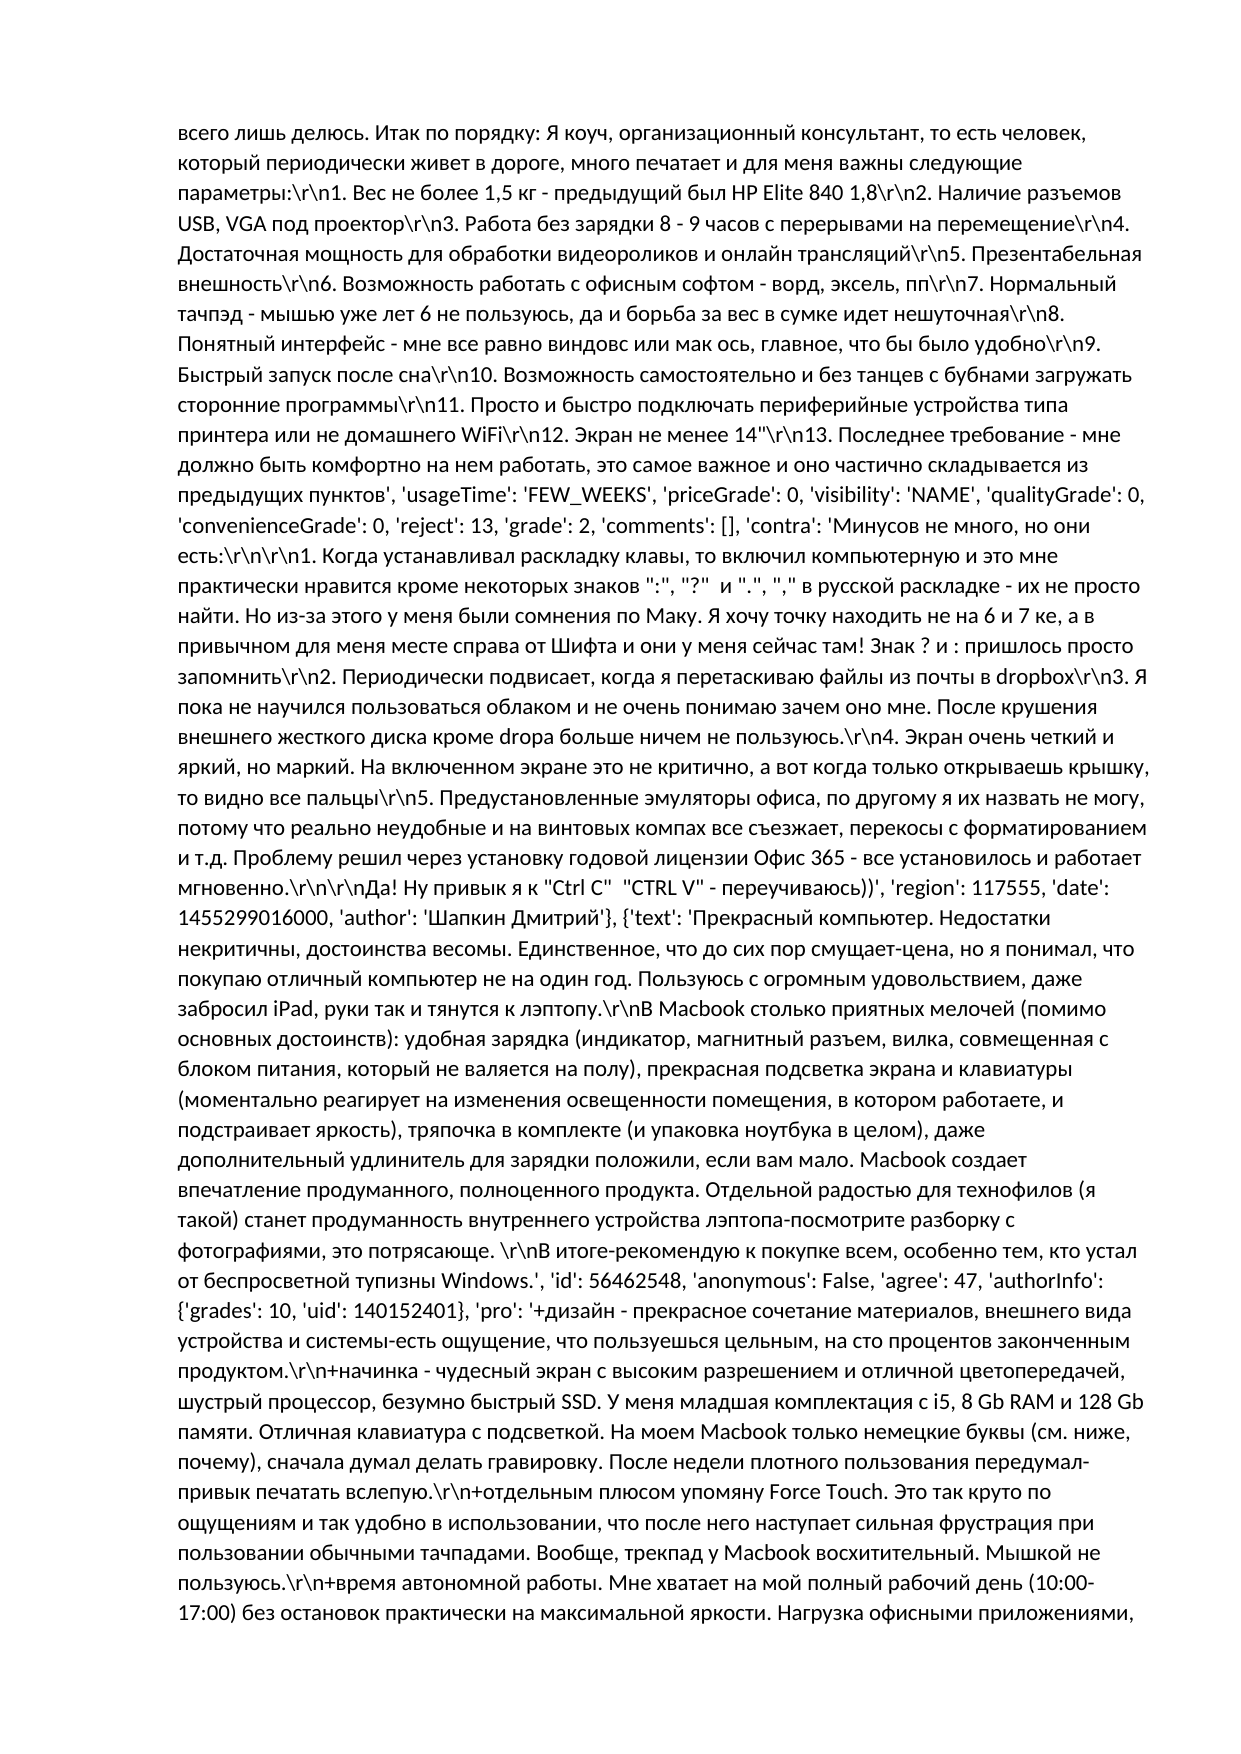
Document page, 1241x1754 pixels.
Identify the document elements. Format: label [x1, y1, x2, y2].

text [177, 118, 1152, 1626]
